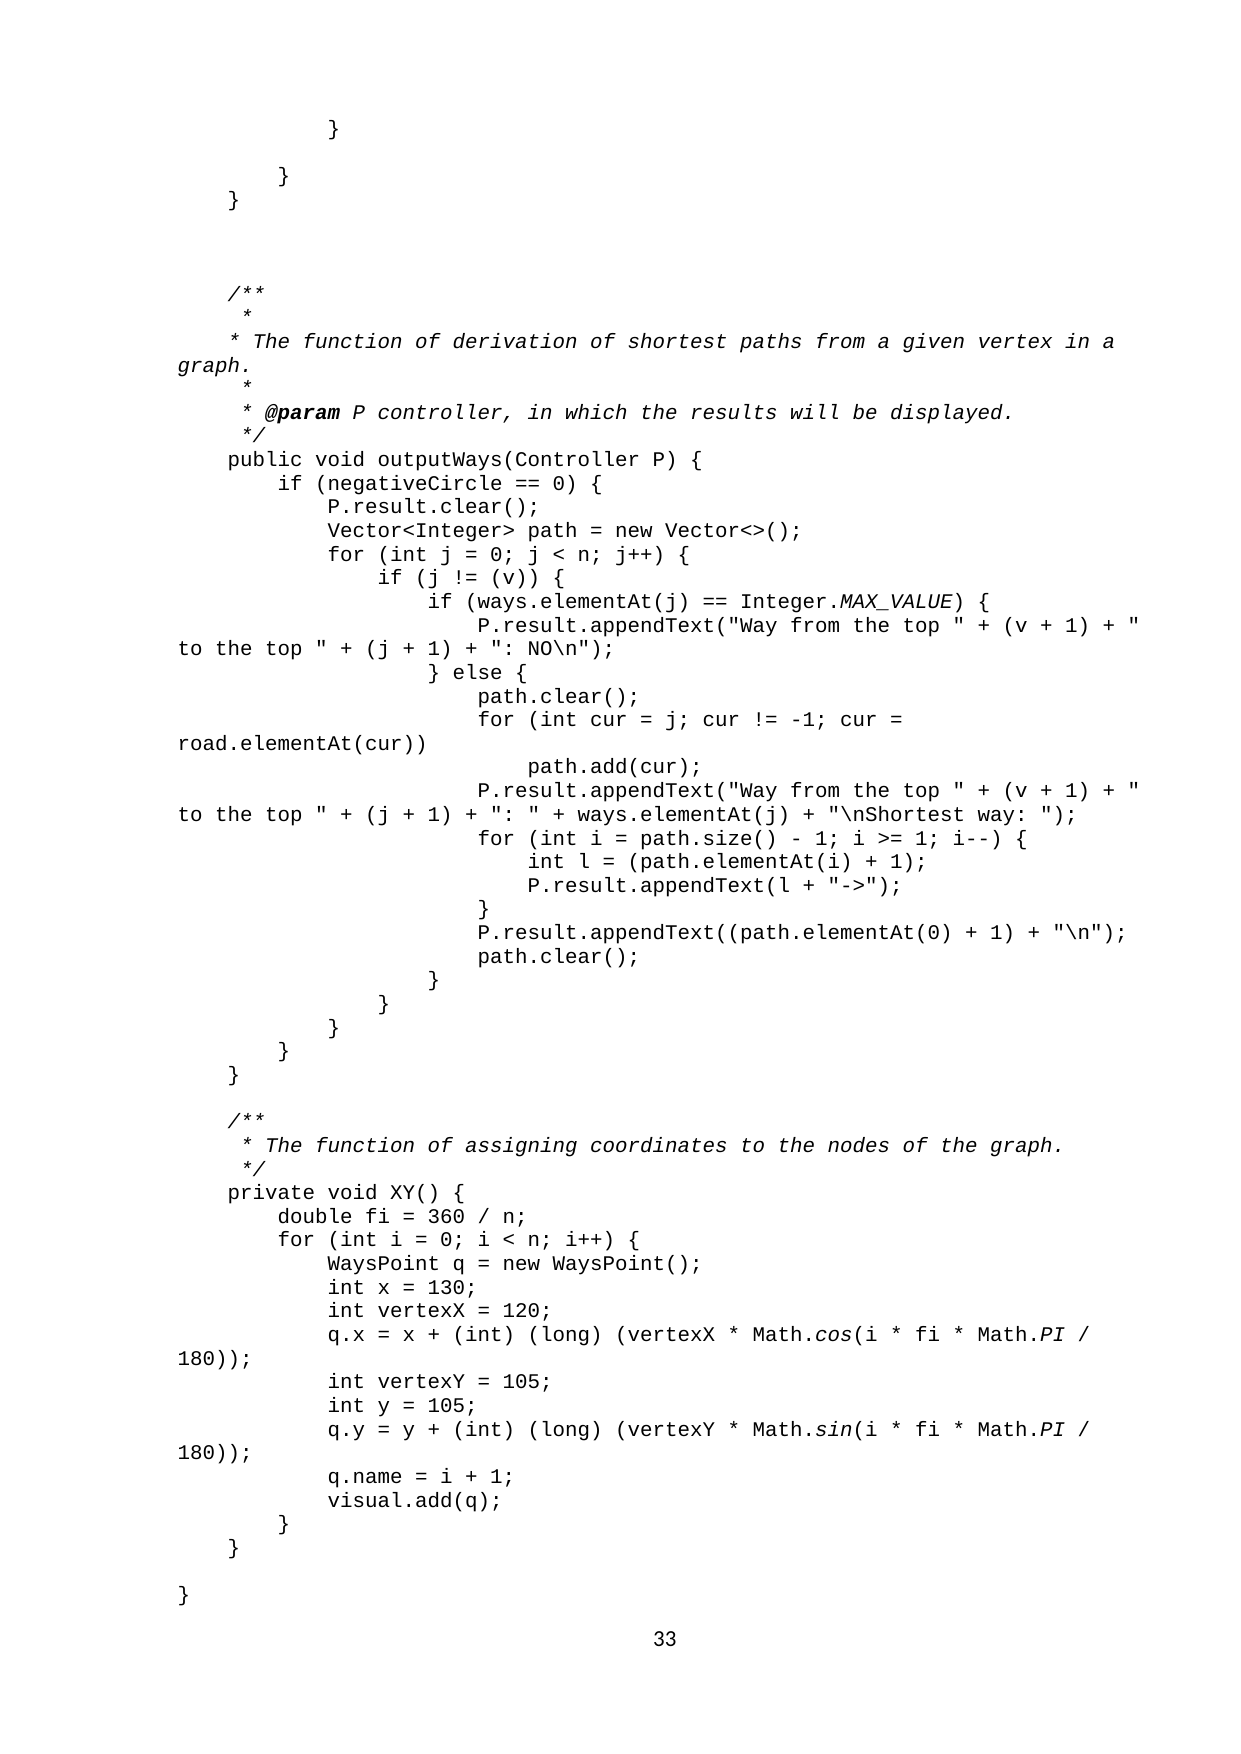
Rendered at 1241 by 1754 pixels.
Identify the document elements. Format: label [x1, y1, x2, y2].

text [177, 118, 1152, 1608]
